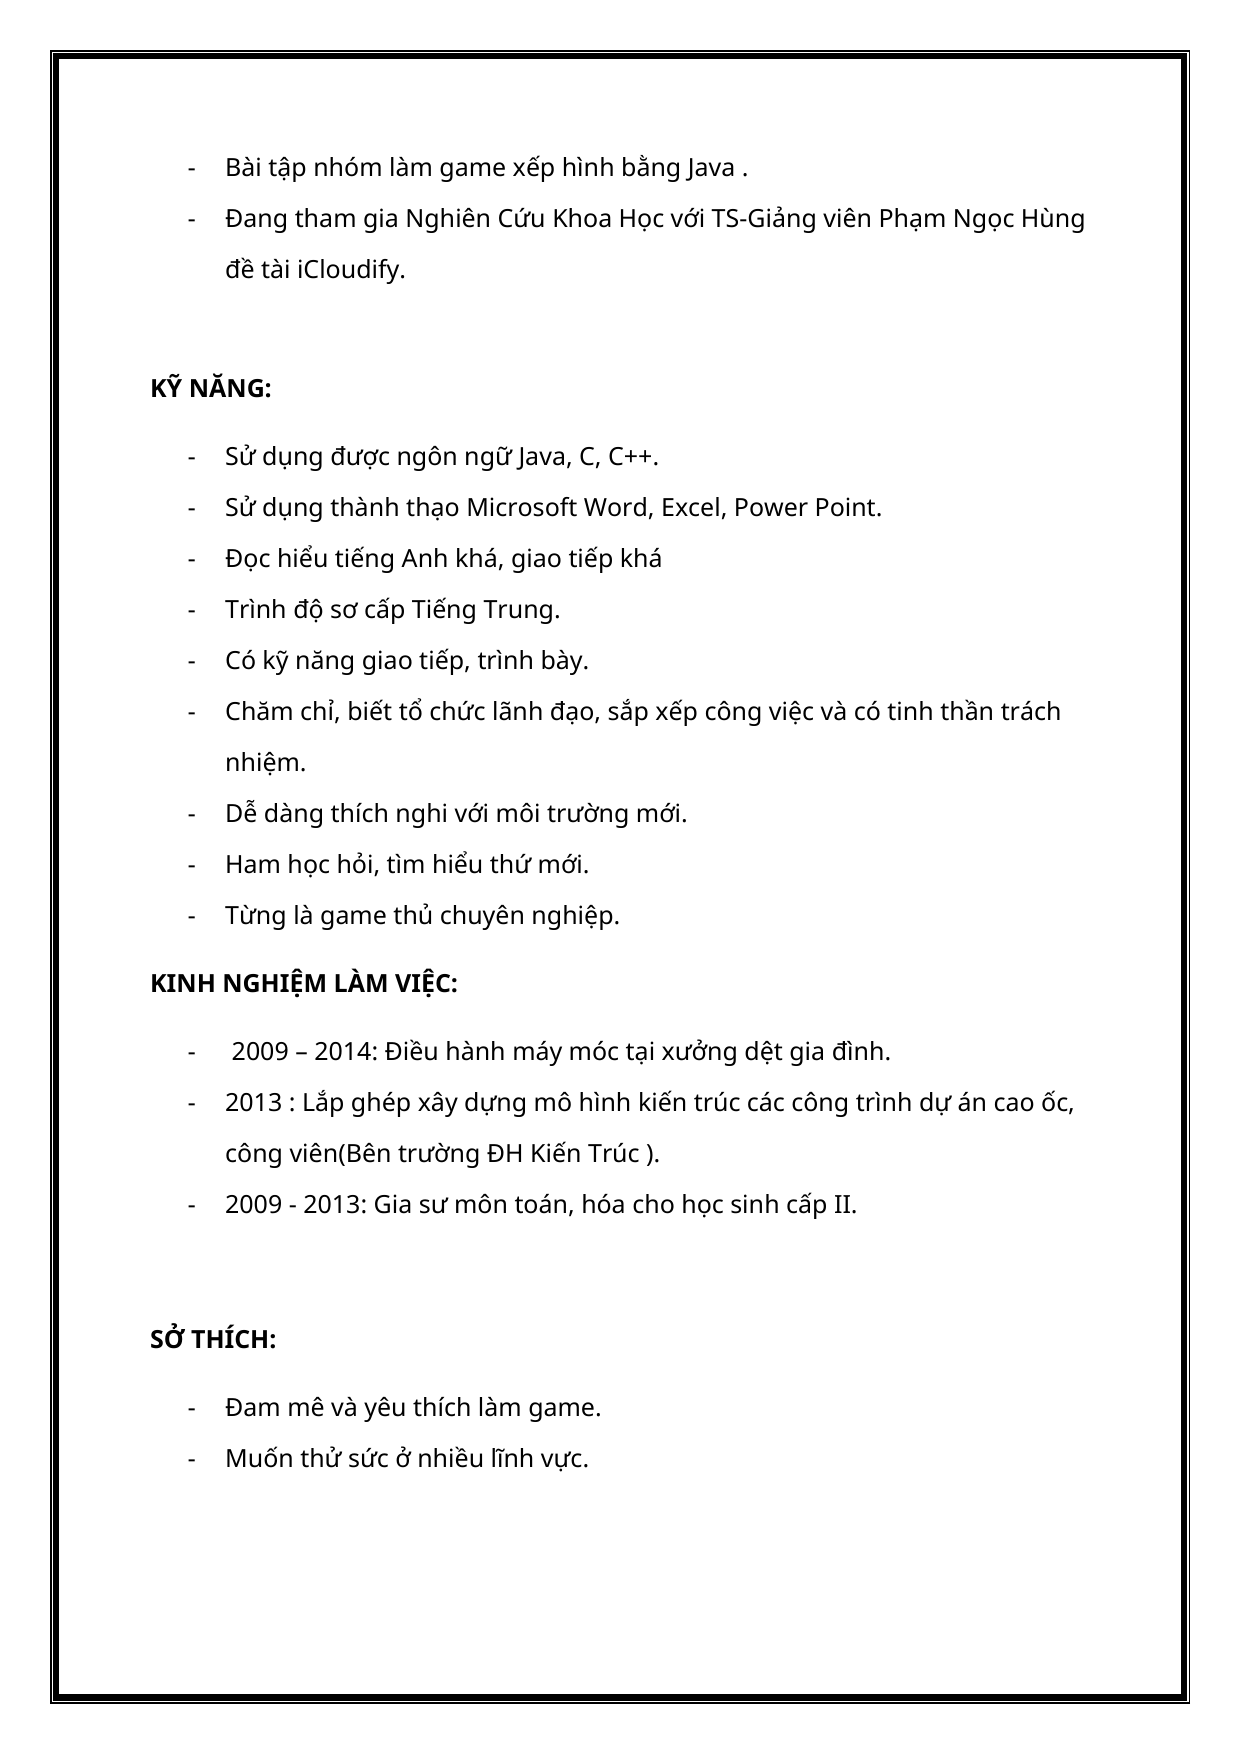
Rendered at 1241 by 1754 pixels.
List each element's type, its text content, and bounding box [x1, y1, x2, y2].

list Ham học hỏi, tìm hiểu thứ mới. [187, 847, 1090, 881]
list Từng là game thủ chuyên nghiệp. [187, 898, 1090, 932]
list Có kỹ năng giao tiếp, trình bày. [187, 643, 1090, 677]
list Chăm chỉ, biết tổ chức lãnh đạo, sắp xếp công việc và có tinh thần trách nhiệm. [187, 694, 1090, 779]
list Sử dụng được ngôn ngữ Java, C, C++. [187, 438, 1090, 473]
list Trình độ sơ cấp Tiếng Trung. [187, 592, 1090, 626]
list Dễ dàng thích nghi với môi trường mới. [187, 796, 1090, 830]
list Sử dụng thành thạo Microsoft Word, Excel, Power Point. [187, 489, 1090, 524]
list Đọc hiểu tiếng Anh khá, giao tiếp khá [187, 541, 1090, 575]
text KỸ NĂNG: [150, 371, 1090, 405]
text SỞ THÍCH: [150, 1322, 1090, 1356]
list Bài tập nhóm làm game xếp hình bằng Java . [187, 150, 1090, 184]
list 2009 - 2013: Gia sư môn toán, hóa cho học sinh cấp II. [187, 1186, 1090, 1221]
list Muốn thử sức ở nhiều lĩnh vực. [187, 1441, 1090, 1475]
list Đang tham gia Nghiên Cứu Khoa Học với TS-Giảng viên Phạm Ngọc Hùng đề tài iCloudify. [187, 201, 1090, 286]
list 2013 : Lắp ghép xây dựng mô hình kiến trúc các công trình dự án cao ốc, công viên(Bên trường ĐH Kiến Trúc ). [187, 1084, 1090, 1169]
text KINH NGHIỆM LÀM VIỆC: [150, 966, 1090, 1000]
list 2009 – 2014: Điều hành máy móc tại xưởng dệt gia đình. [187, 1033, 1090, 1067]
list Đam mê và yêu thích làm game. [187, 1389, 1090, 1424]
